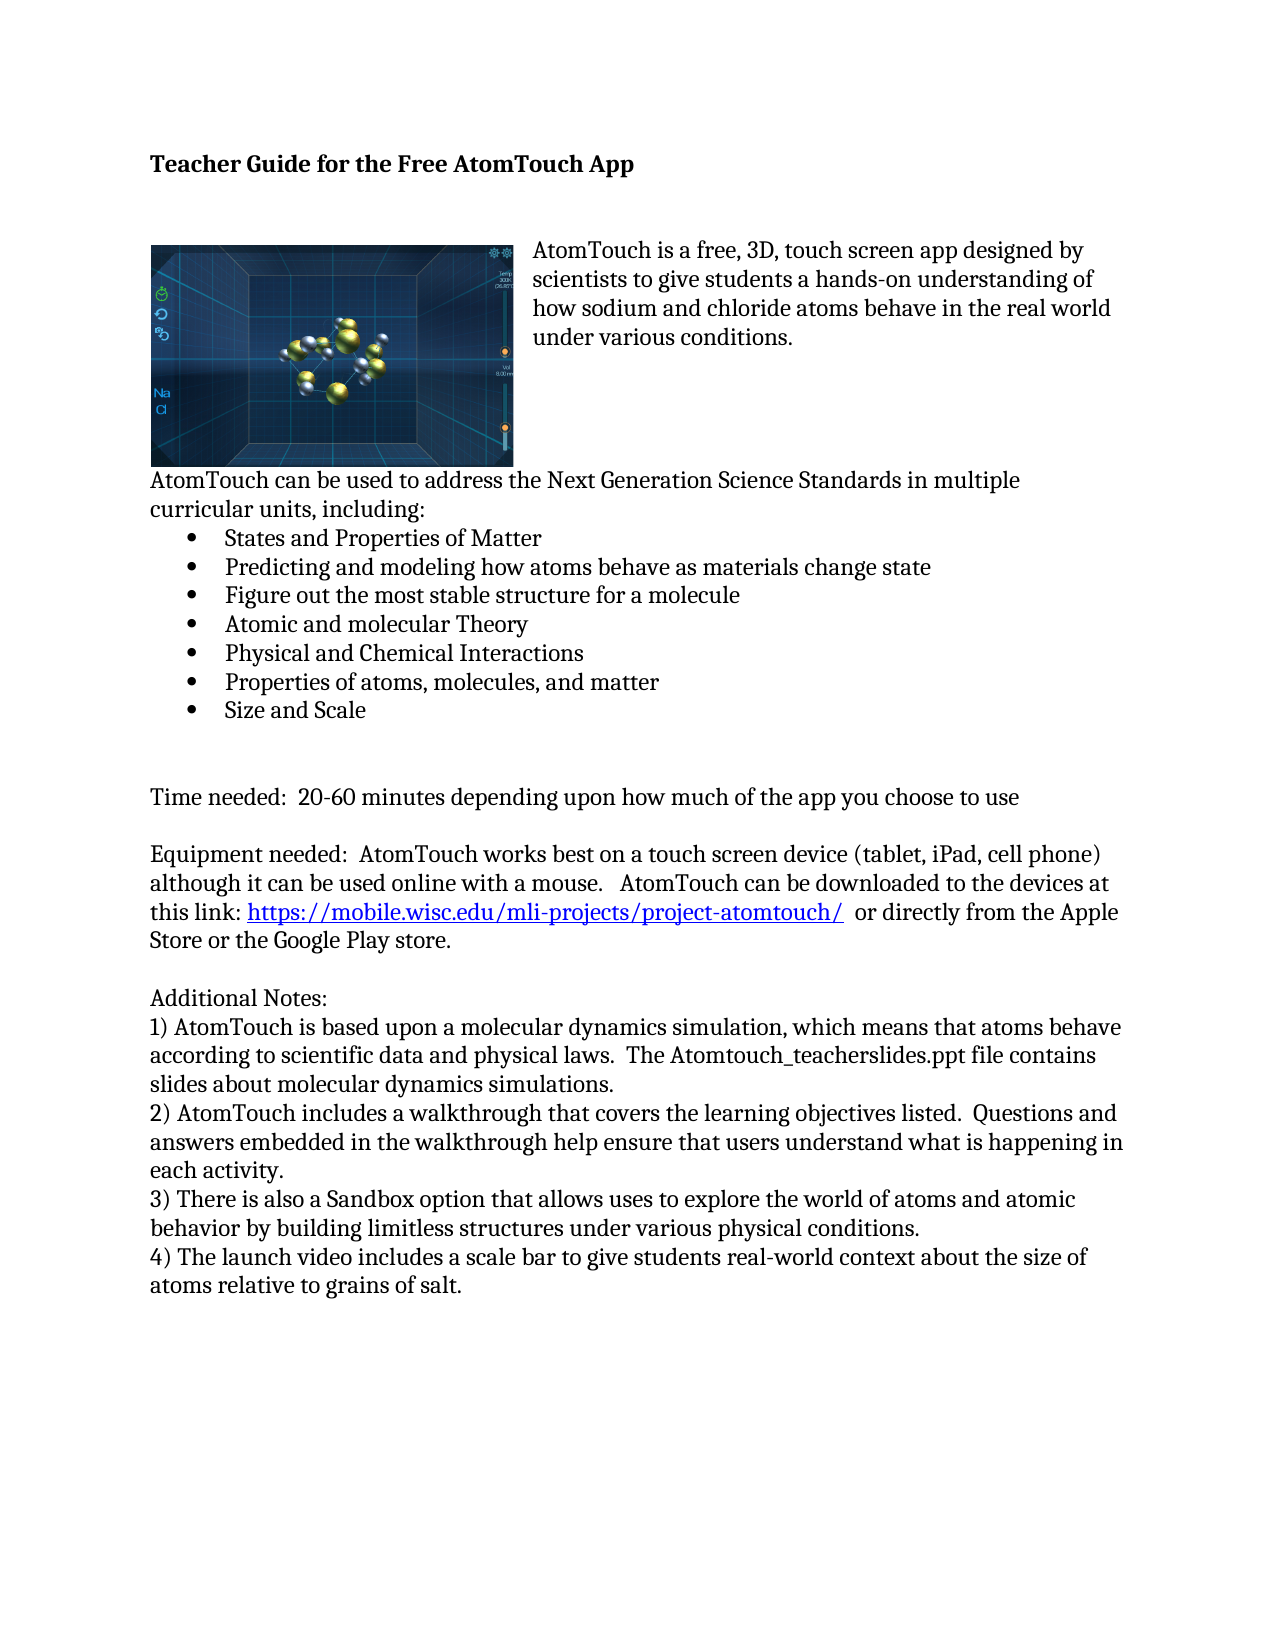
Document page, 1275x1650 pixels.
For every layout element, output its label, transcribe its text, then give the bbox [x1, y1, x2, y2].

list Size and Scale [187, 696, 1125, 725]
text 4) The launch video includes a scale bar to give students real-world context about the size of atoms relative to grains of salt. [150, 1242, 1125, 1300]
list States and Properties of Matter [187, 524, 1125, 552]
text Teacher Guide for the Free AtomTouch App [150, 150, 1125, 179]
list Figure out the most stable structure for a molecule [187, 581, 1125, 610]
text 1) AtomTouch is based upon a molecular dynamics simulation, which means that atoms behave according to scientific data and physical laws. The Atomtouch_teacherslides.ppt file contains slides about molecular dynamics simulations. [150, 1012, 1125, 1099]
list Physical and Chemical Interactions [187, 639, 1125, 667]
text Time needed: 20-60 minutes depending upon how much of the app you choose to use [150, 782, 1125, 811]
picture [150, 245, 513, 466]
text AtomTouch is a free, 3D, touch screen app designed by scientists to give students a hands-on understanding of how sodium and chloride atoms behave in the real world under various conditions. [150, 236, 1125, 351]
text 3) There is also a Sandbox option that allows uses to explore the world of atoms and atomic behavior by building limitless structures under various physical conditions. [150, 1185, 1125, 1242]
text 2) AtomTouch includes a walkthrough that covers the learning objectives listed. Questions and answers embedded in the walkthrough help ensure that users understand what is happening in each activity. [150, 1099, 1125, 1185]
list Properties of atoms, molecules, and matter [187, 667, 1125, 696]
list Predicting and modeling how atoms behave as materials change state [187, 552, 1125, 581]
list Atomic and molecular Theory [187, 610, 1125, 639]
text Equipment needed: AtomTouch works best on a touch screen device (tablet, iPad, cell phone) although it can be used online with a mouse. AtomTouch can be downloaded to the devices at this link: https://mobile.wisc.edu/mli-projects/project-atomtouch/ or directly from the Apple Store or the Google Play store. [150, 840, 1125, 955]
text AtomTouch can be used to address the Next Generation Science Standards in multiple curricular units, including: [150, 466, 1125, 524]
text Additional Notes: [150, 984, 1125, 1012]
